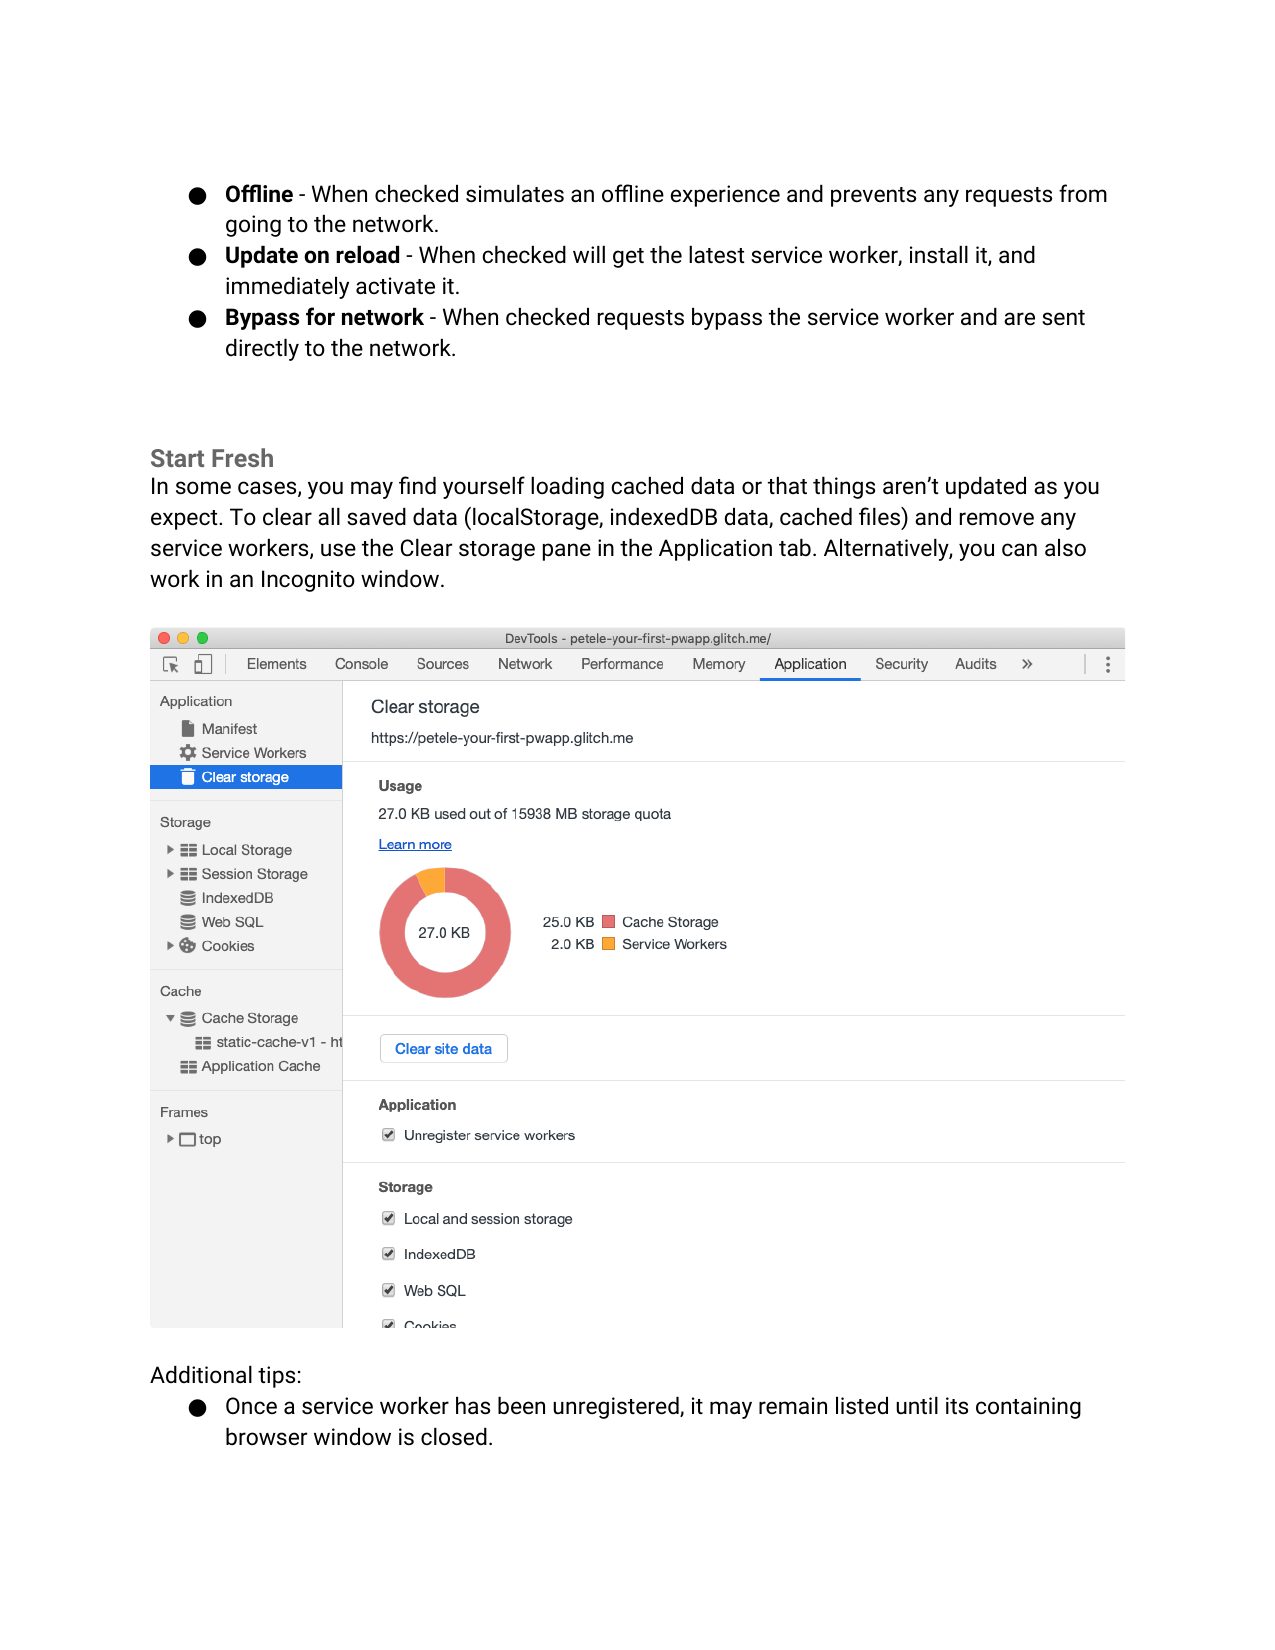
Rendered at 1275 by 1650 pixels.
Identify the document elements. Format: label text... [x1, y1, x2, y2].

picture [150, 627, 1125, 1328]
list Bypass for network - When checked requests bypass the service worker and are sent directly to the network. [187, 304, 1125, 362]
text In some cases, you may find yourself loading cached data or that things aren’t updated as you expect. To clear all saved data (localStorage, indexedDB data, cached files) and remove any service workers, use the Clear storage pane in the Application tab. Alternatively, you can also work in an Incognito window. [150, 473, 1125, 593]
list Offline - When checked simulates an offline experience and prevents any requests from going to the network. [187, 181, 1125, 238]
list Once a service worker has been unregistered, it may remain listed until its containing browser window is closed. [187, 1393, 1125, 1451]
subtitle Start Fresh [150, 444, 1125, 473]
list Update on reload - When checked will get the latest service worker, install it, and immediately activate it. [187, 242, 1125, 300]
text Additional tips: [150, 1362, 1125, 1389]
